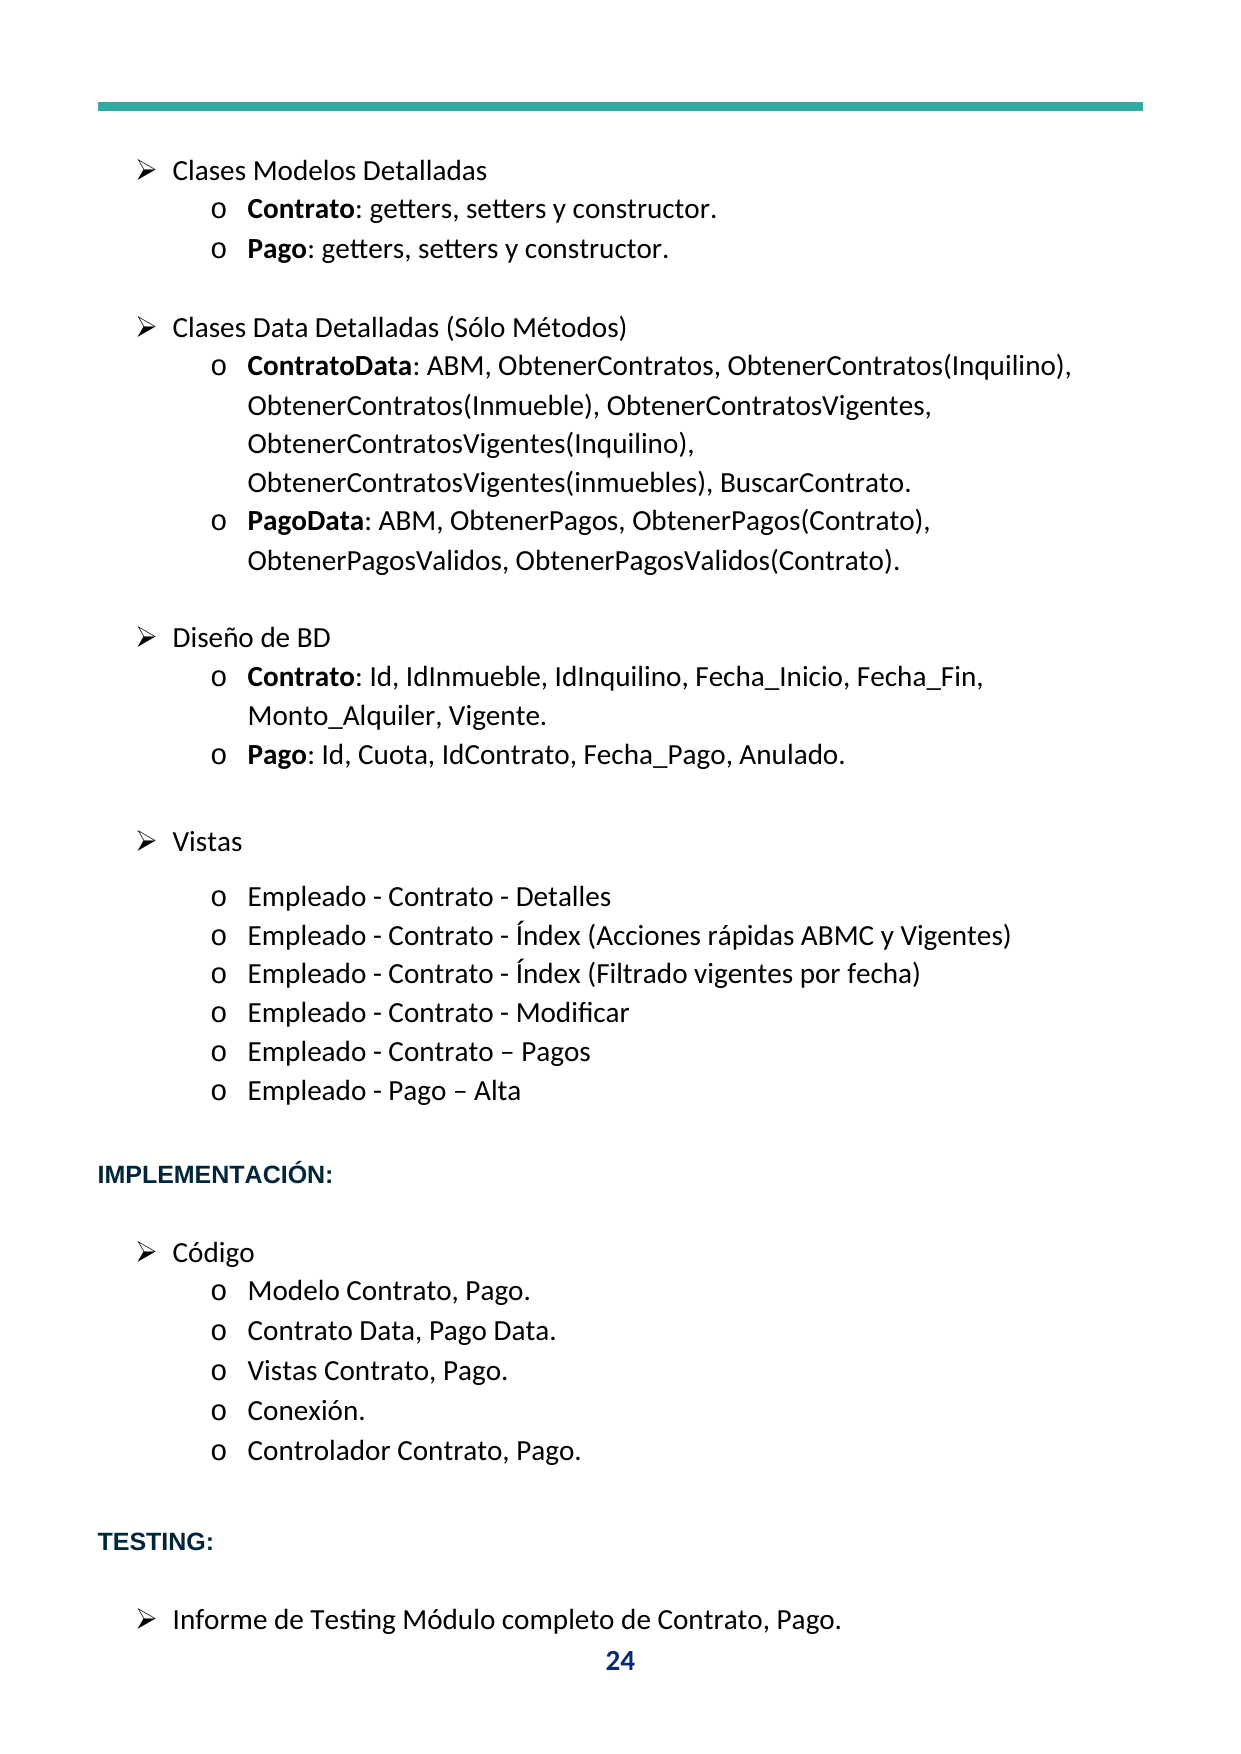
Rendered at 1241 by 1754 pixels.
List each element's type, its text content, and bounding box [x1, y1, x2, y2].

list Pago: getters, setters y constructor. [210, 230, 1143, 267]
list Empleado - Contrato - Índex (Filtrado vigentes por fecha) [210, 956, 1143, 993]
list Contrato: getters, setters y constructor. [210, 190, 1143, 227]
list Contrato Data, Pago Data. [210, 1312, 1143, 1349]
list Empleado - Contrato – Pagos [210, 1033, 1143, 1070]
list Código [135, 1234, 1143, 1269]
list Informe de Testing Módulo completo de Contrato, Pago. [135, 1601, 1143, 1637]
subtitle IMPLEMENTACIÓN: [97, 1160, 1143, 1189]
list Clases Data Detalladas (Sólo Métodos) [135, 309, 1143, 344]
list Empleado - Pago – Alta [210, 1072, 1143, 1109]
list Empleado - Contrato - Índex (Acciones rápidas ABMC y Vigentes) [210, 917, 1143, 954]
list Controlador Contrato, Pago. [210, 1432, 1143, 1469]
list Vistas [135, 823, 1143, 858]
list Diseño de BD [135, 619, 1143, 655]
list Vistas Contrato, Pago. [210, 1352, 1143, 1389]
list Modelo Contrato, Pago. [210, 1272, 1143, 1309]
list Pago: Id, Cuota, IdContrato, Fecha_Pago, Anulado. [210, 736, 1143, 773]
list Empleado - Contrato - Detalles [210, 878, 1143, 915]
list ContratoData: ABM, ObtenerContratos, ObtenerContratos(Inquilino), ObtenerContratos(Inmueble), ObtenerContratosVigentes, ObtenerContratosVigentes(Inquilino), ObtenerContratosVigentes(inmuebles), BuscarContrato. [210, 347, 1143, 499]
list Clases Modelos Detalladas [135, 152, 1143, 187]
list Conexión. [210, 1392, 1143, 1429]
list Contrato: Id, IdInmueble, IdInquilino, Fecha_Inicio, Fecha_Fin, Monto_Alquiler, Vigente. [210, 658, 1143, 733]
list PagoData: ABM, ObtenerPagos, ObtenerPagos(Contrato), ObtenerPagosValidos, ObtenerPagosValidos(Contrato). [210, 502, 1143, 578]
subtitle TESTING: [97, 1527, 1143, 1556]
list Empleado - Contrato - Modificar [210, 994, 1143, 1032]
